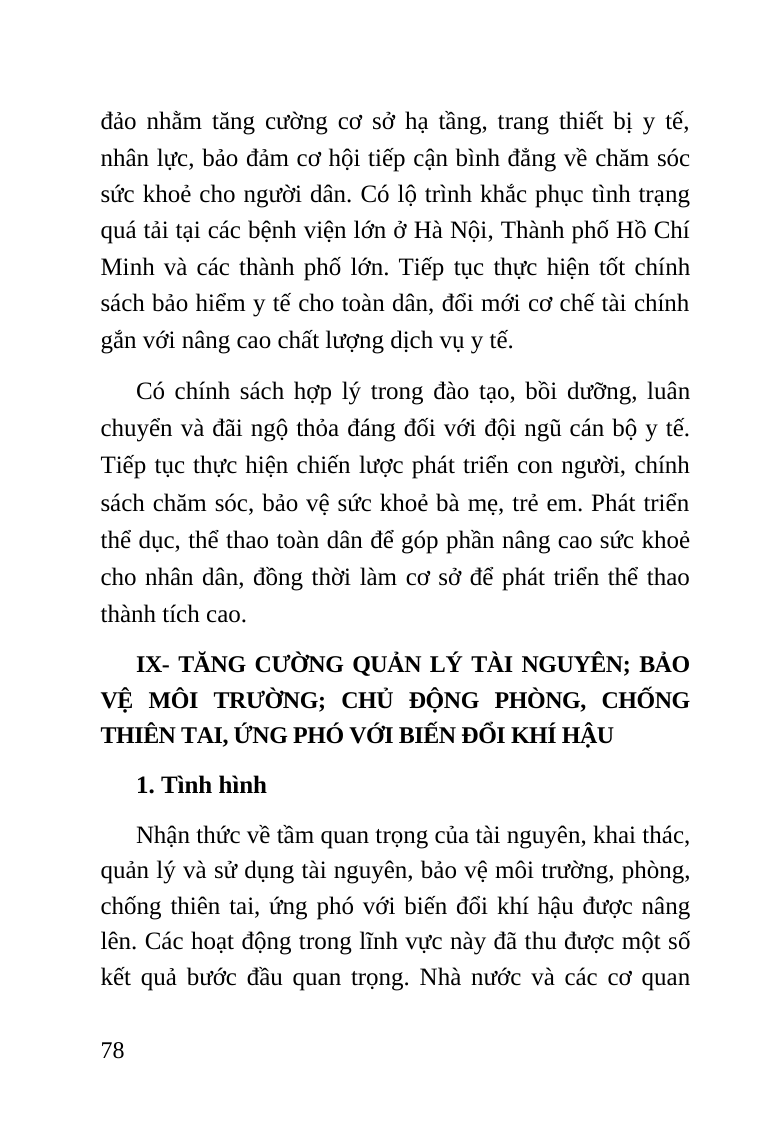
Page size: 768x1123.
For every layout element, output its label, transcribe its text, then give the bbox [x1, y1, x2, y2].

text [100, 815, 691, 992]
text Có chính sách hợp lý trong đào tạo, bồi dưỡng, luân chuyển và đãi ngộ thỏa đáng đối với đội ngũ cán bộ y tế. Tiếp tục thực hiện chiến lược phát triển con người, chính sách chăm sóc, bảo vệ sức khoẻ bà mẹ, trẻ em. Phát triển thể dục, thể thao toàn dân để góp phần nâng cao sức khoẻ cho nhân dân, đồng thời làm cơ sở để phát triển thể thao thành tích cao. [100, 370, 691, 630]
text 1. Tình hình [100, 765, 691, 801]
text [100, 100, 691, 356]
text IX- TĂNG CƯỜNG QUẢN LÝ TÀI NGUYÊN; BẢO VỆ MÔI TRƯỜNG; CHỦ ĐỘNG PHÒNG, CHỐNG THIÊN TAI, ỨNG PHÓ VỚI BIẾN ĐỔI KHÍ HẬU [100, 644, 691, 751]
